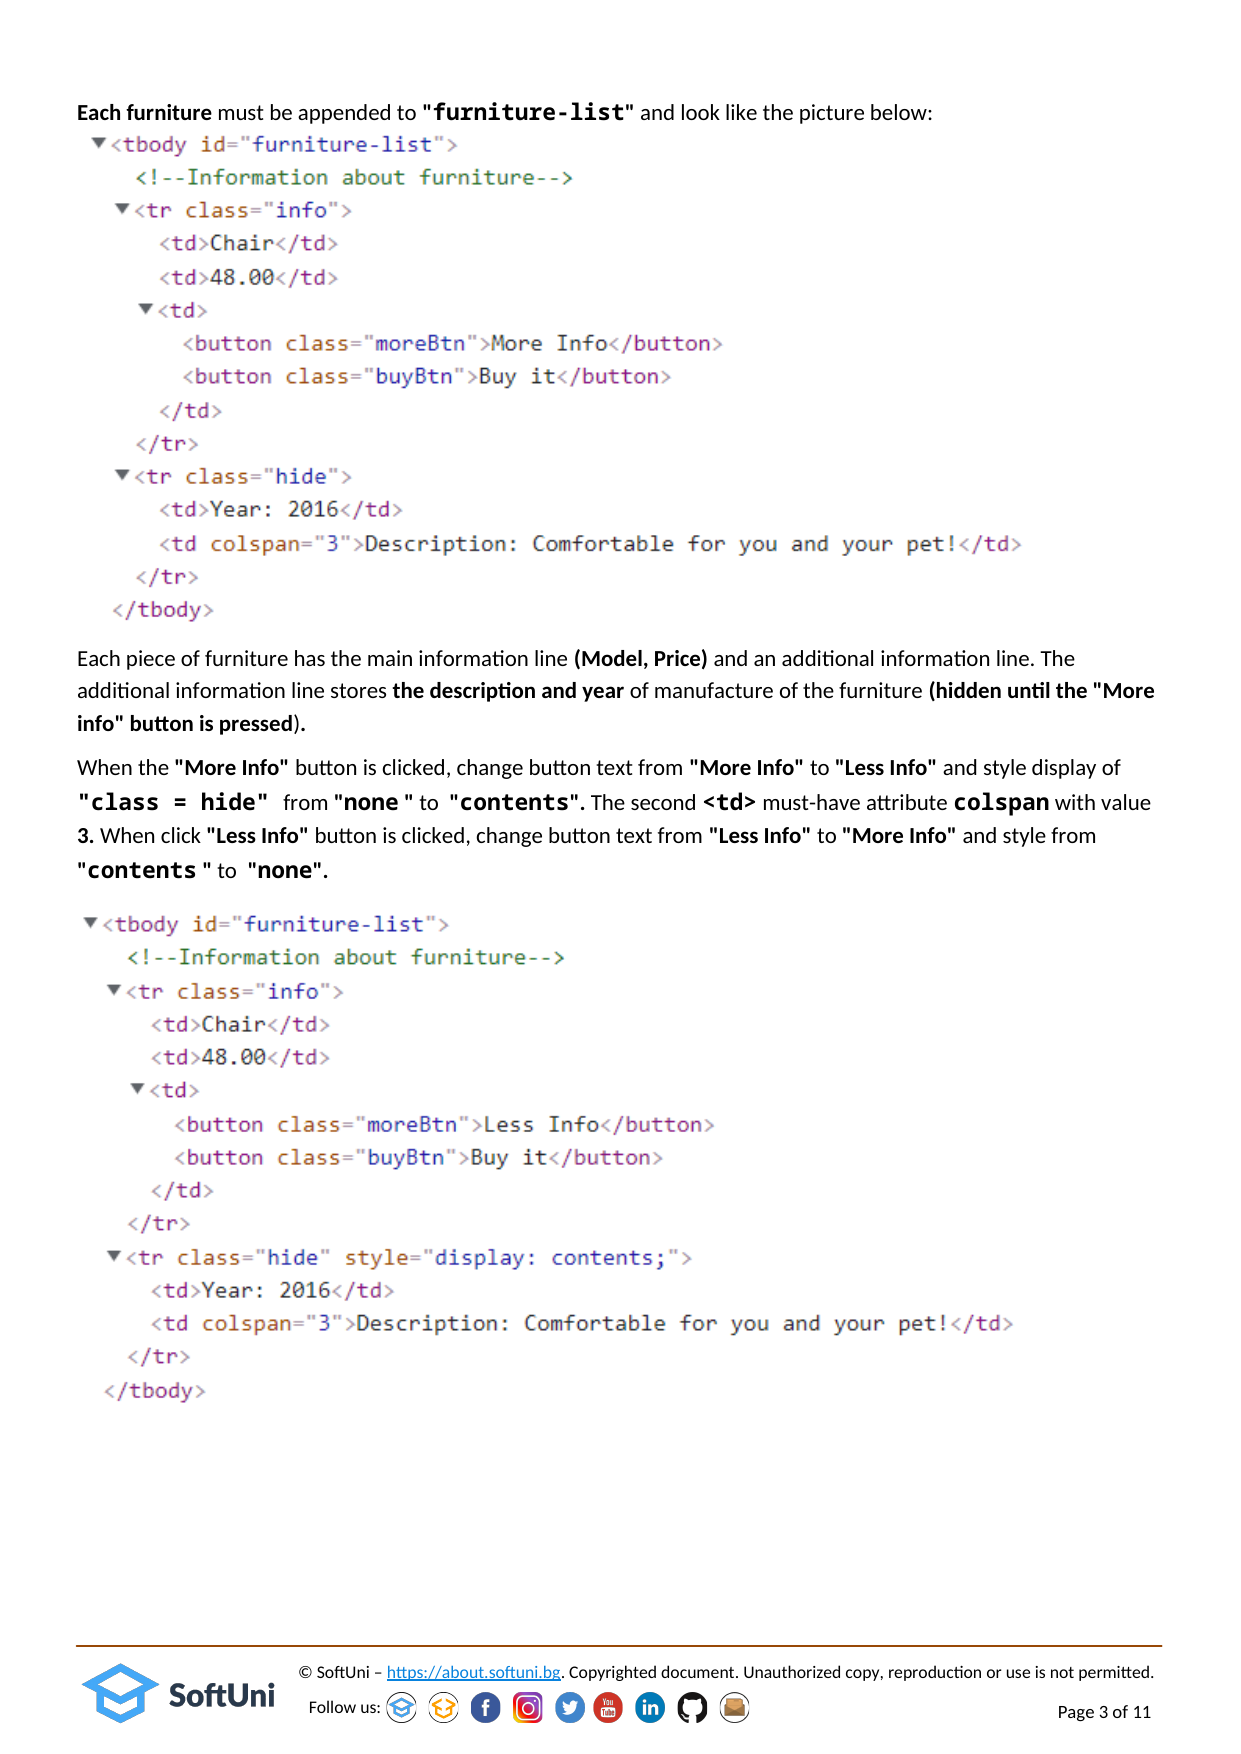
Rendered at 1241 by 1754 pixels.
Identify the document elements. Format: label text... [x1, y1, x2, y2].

picture [593, 1692, 623, 1723]
picture [635, 1692, 644, 1701]
picture [649, 1705, 658, 1714]
picture [513, 1692, 543, 1723]
picture [656, 1714, 665, 1723]
picture [386, 1692, 417, 1723]
picture [677, 1692, 708, 1723]
picture [555, 1692, 585, 1723]
picture [76, 130, 1052, 628]
text When the "More Info" button is clicked, change button text from "More Info" to "Less Info" and style display of "class = hide" from "none " to "contents". The second <td> must-have attribute colspan with value 3. When click "Less Info" button is clicked, change button text from "Less Info" to "More Info" and style from "contents " to "none". [77, 753, 1163, 886]
picture [75, 1658, 281, 1729]
picture [656, 1692, 665, 1701]
picture [719, 1692, 750, 1723]
text Each piece of furniture has the main information line (Model, Price) and an additional information line. The additional information line stores the description and year of manufacture of the furniture (hidden until the "More info" button is pressed). [77, 644, 1163, 737]
picture [471, 1692, 501, 1723]
picture [76, 902, 1069, 1409]
picture [635, 1714, 644, 1723]
picture [428, 1692, 459, 1723]
